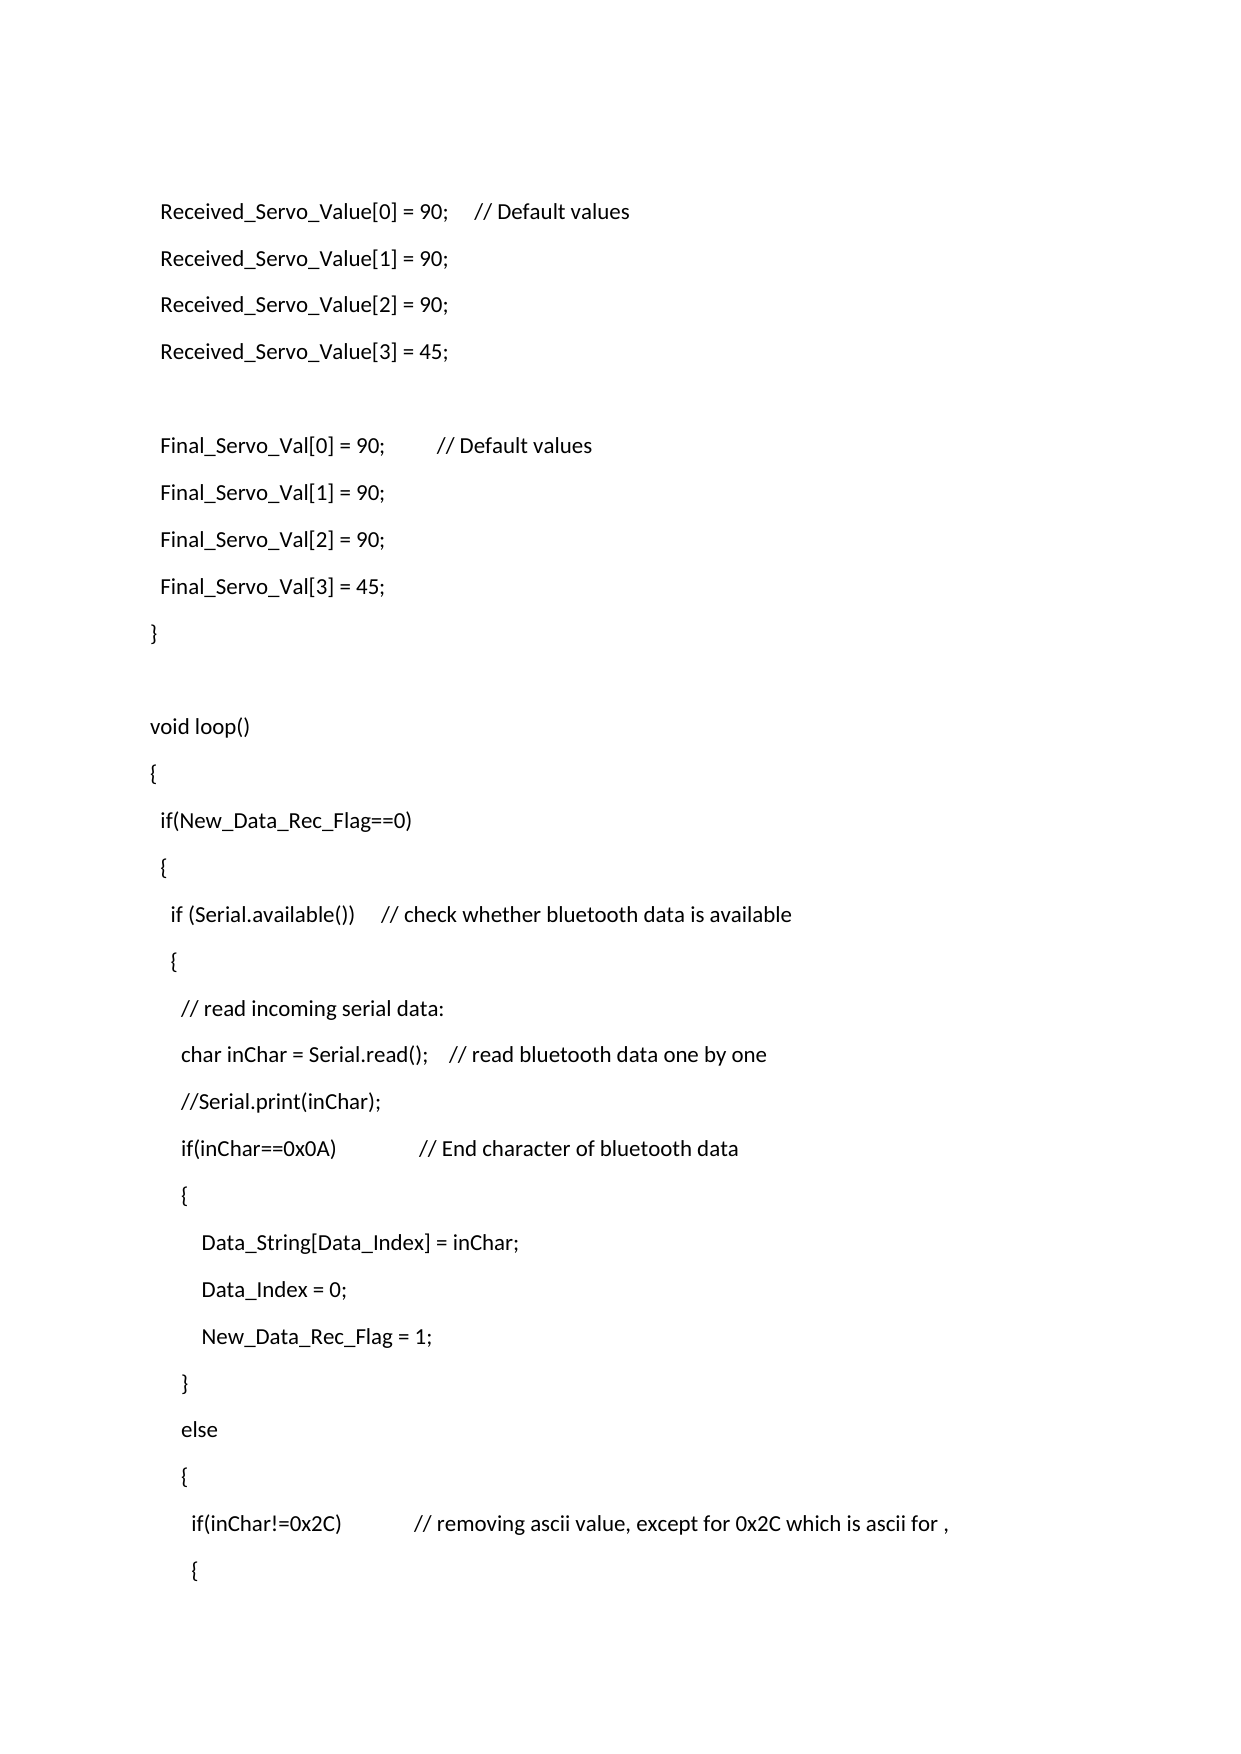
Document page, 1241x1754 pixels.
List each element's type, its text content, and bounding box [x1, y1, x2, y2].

text Final_Servo_Val[1] = 90; [150, 478, 1090, 506]
text //Serial.print(inChar); [150, 1087, 1090, 1116]
text if(inChar==0x0A) // End character of bluetooth data [150, 1134, 1090, 1162]
text Final_Servo_Val[3] = 45; [150, 572, 1090, 600]
text Received_Servo_Value[3] = 45; [150, 337, 1090, 366]
text New_Data_Rec_Flag = 1; [150, 1322, 1090, 1350]
text { [150, 759, 1090, 787]
text Data_Index = 0; [150, 1275, 1090, 1303]
text Received_Servo_Value[1] = 90; [150, 244, 1090, 272]
text Data_String[Data_Index] = inChar; [150, 1228, 1090, 1256]
text { [150, 1462, 1090, 1491]
text } [150, 619, 1090, 647]
text } [150, 1369, 1090, 1397]
text Received_Servo_Value[2] = 90; [150, 291, 1090, 319]
text { [150, 1556, 1090, 1584]
text Received_Servo_Value[0] = 90; // Default values [150, 197, 1090, 225]
text void loop() [150, 712, 1090, 741]
text // read incoming serial data: [150, 994, 1090, 1022]
text if (Serial.available()) // check whether bluetooth data is available [150, 900, 1090, 928]
text Final_Servo_Val[0] = 90; // Default values [150, 431, 1090, 459]
text else [150, 1416, 1090, 1444]
text Final_Servo_Val[2] = 90; [150, 525, 1090, 553]
text { [150, 1181, 1090, 1209]
text { [150, 853, 1090, 881]
text if(New_Data_Rec_Flag==0) [150, 806, 1090, 834]
text if(inChar!=0x2C) // removing ascii value, except for 0x2C which is ascii for , [150, 1509, 1090, 1537]
text char inChar = Serial.read(); // read bluetooth data one by one [150, 1041, 1090, 1069]
text { [150, 947, 1090, 975]
